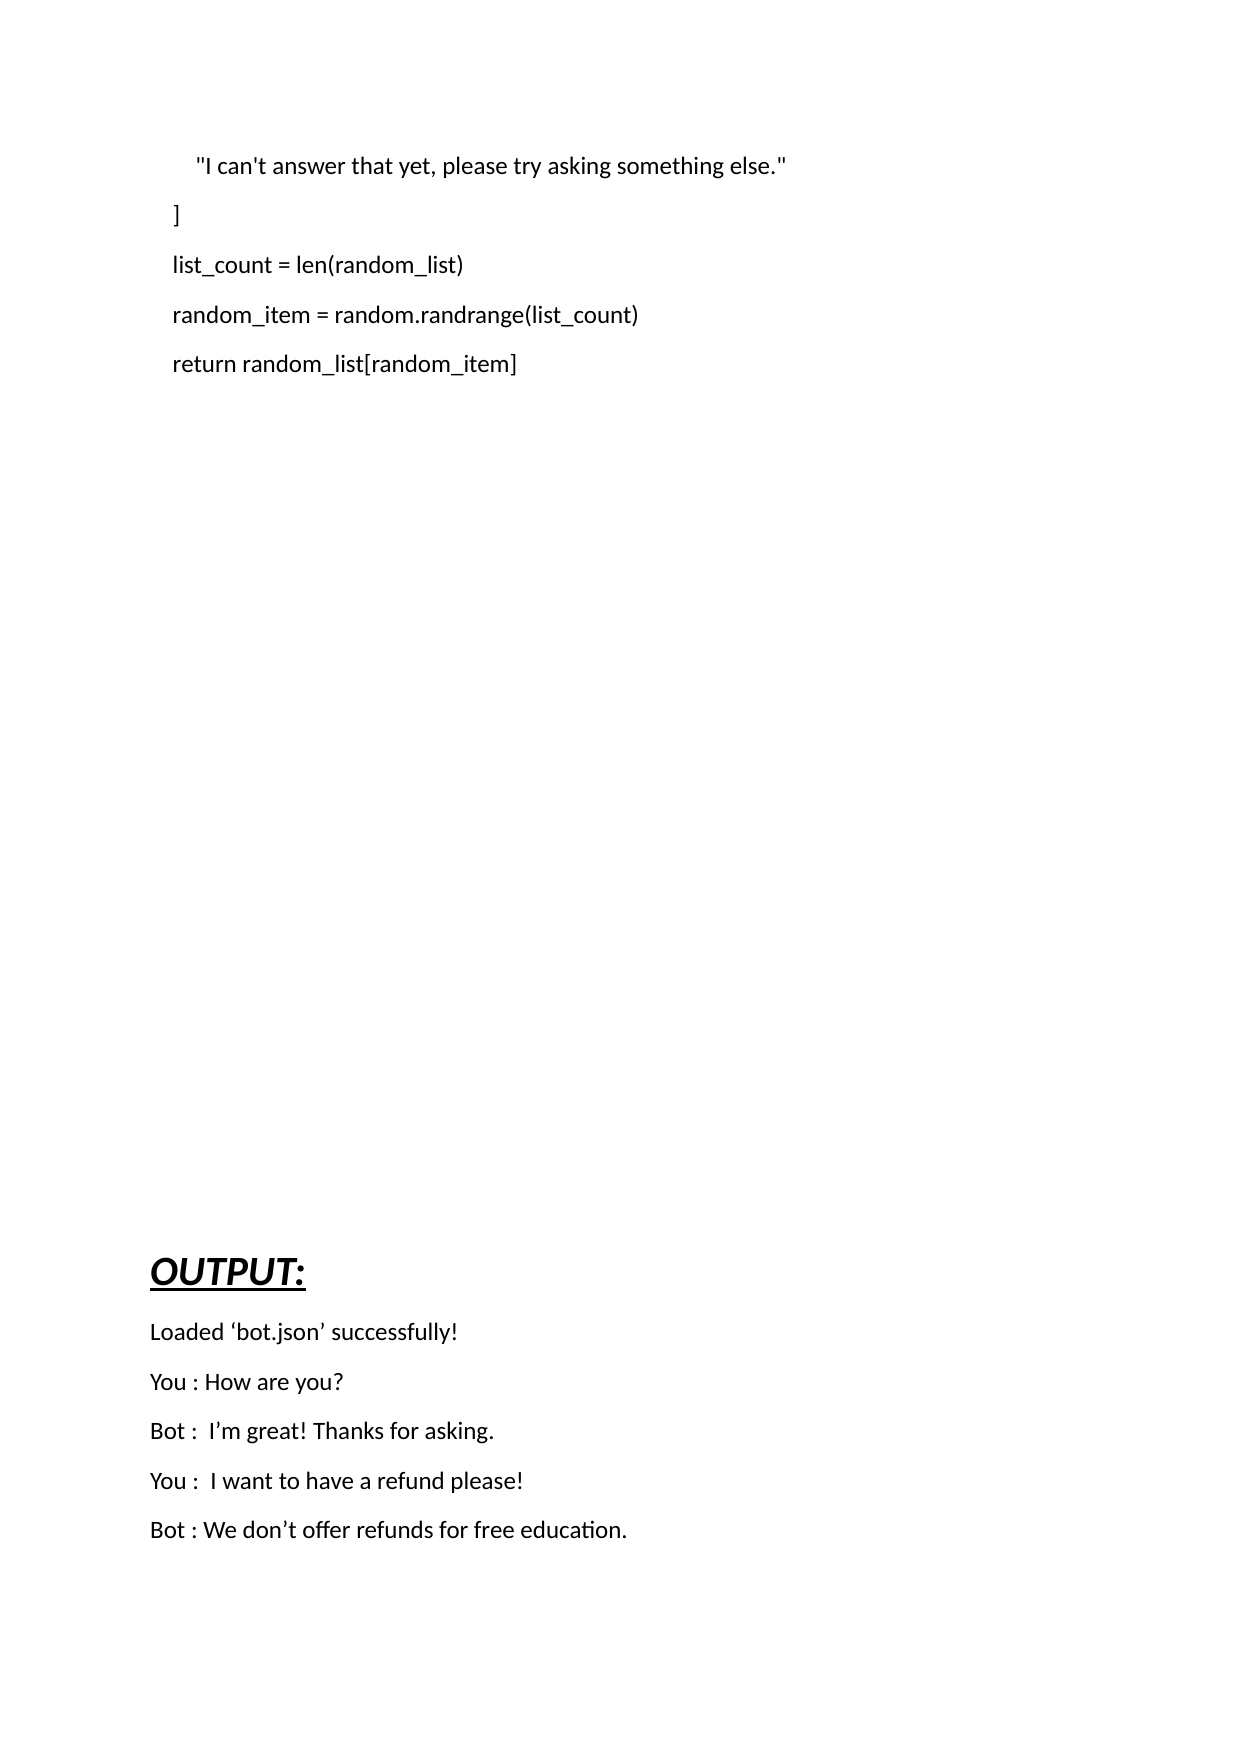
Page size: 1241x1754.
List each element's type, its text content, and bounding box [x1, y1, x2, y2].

text You : I want to have a refund please! [150, 1465, 1090, 1496]
text list_count = len(random_list) [150, 249, 1090, 280]
text You : How are you? [150, 1366, 1090, 1396]
text Bot : I’m great! Thanks for asking. [150, 1415, 1090, 1446]
text random_item = random.randrange(list_count) [150, 299, 1090, 329]
text "I can't answer that yet, please try asking something else." [150, 150, 1090, 181]
text ] [150, 199, 1090, 230]
text Bot : We don’t offer refunds for free education. [150, 1514, 1090, 1545]
text OUTPUT: [150, 1245, 1090, 1296]
text Loaded ‘bot.json’ successfully! [150, 1316, 1090, 1347]
text return random_list[random_item] [150, 348, 1090, 379]
